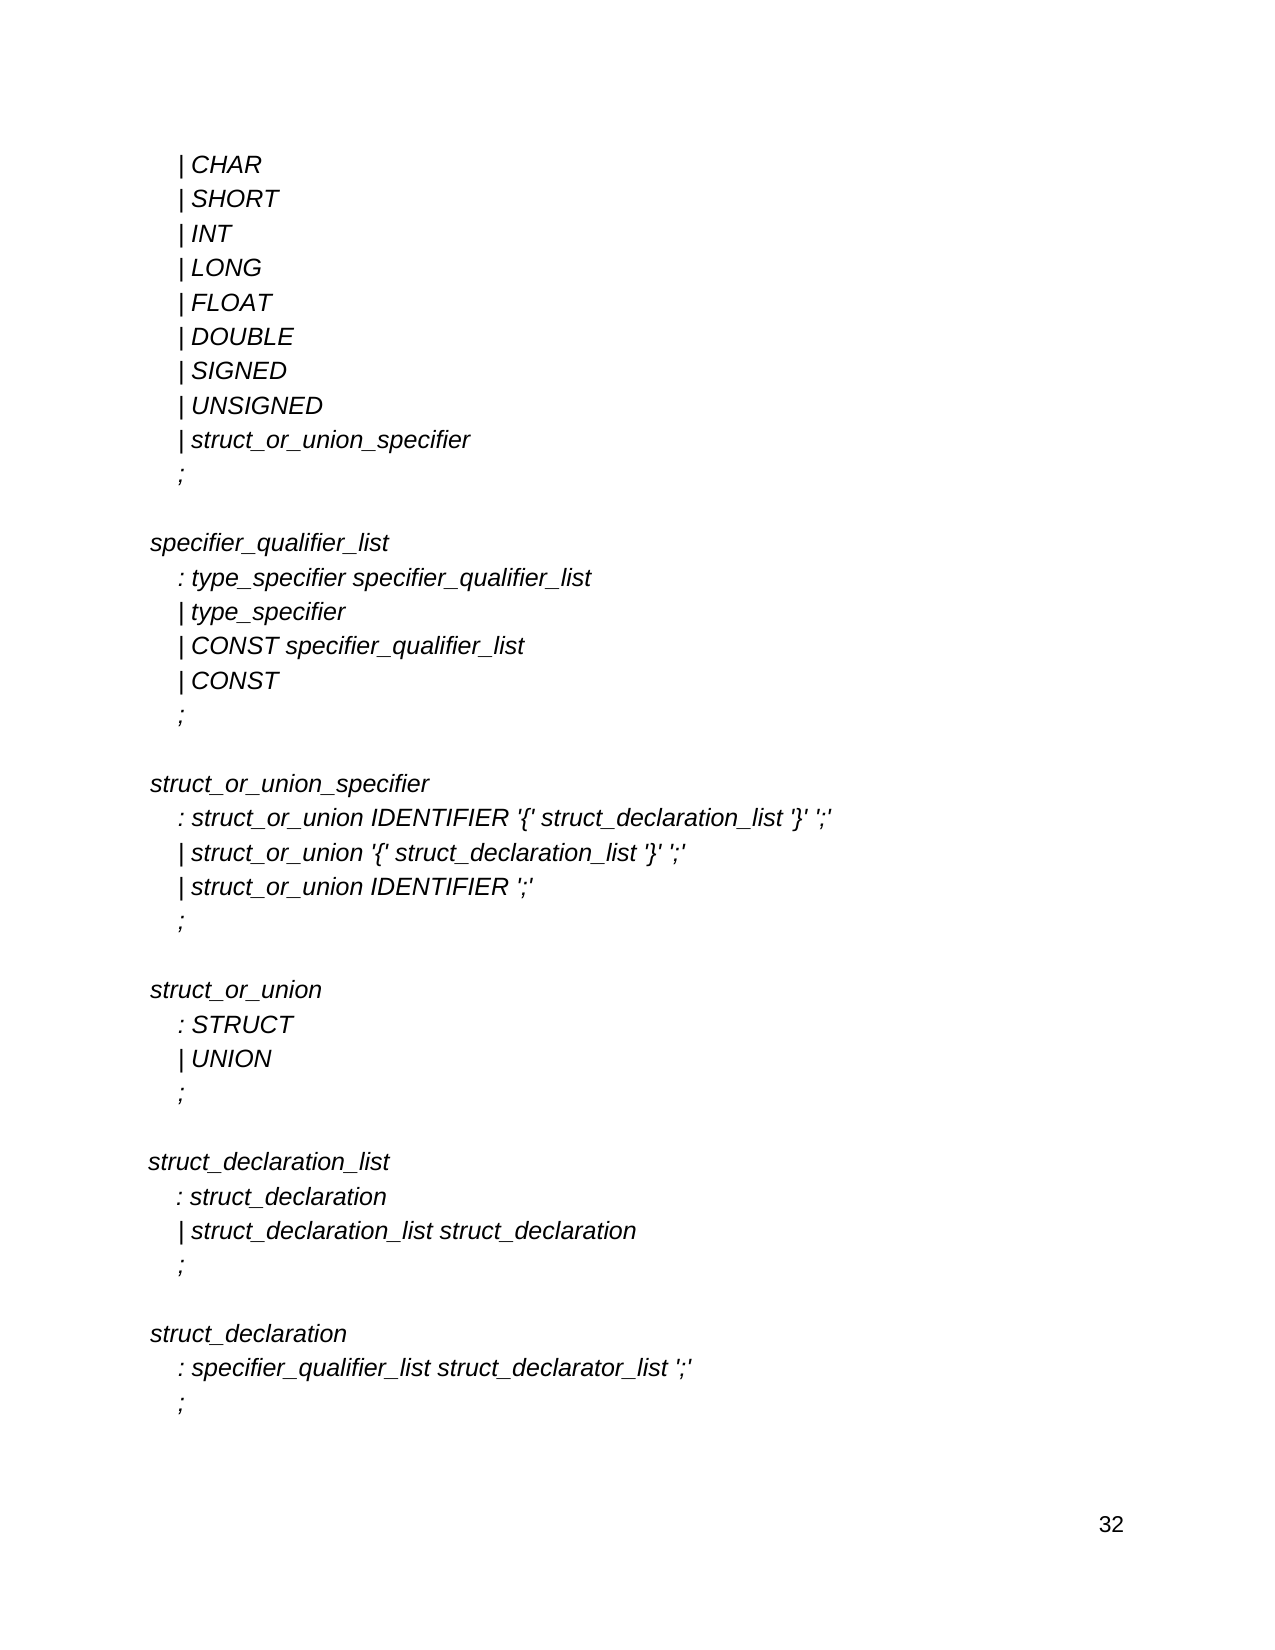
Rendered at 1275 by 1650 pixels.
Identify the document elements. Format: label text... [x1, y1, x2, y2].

text struct_or_union [150, 975, 1139, 1004]
text : specifier_qualifier_list struct_declarator_list ';' [178, 1353, 1139, 1382]
text | FLOAT [178, 287, 1139, 316]
text | SIGNED [178, 356, 1139, 385]
text ; [178, 1078, 1139, 1107]
text : struct_or_union IDENTIFIER '{' struct_declaration_list '}' ';' [178, 803, 1139, 832]
text | struct_or_union_specifier [178, 425, 1139, 454]
text | DOUBLE [178, 322, 1139, 351]
text ; [178, 700, 1139, 729]
text | CONST [178, 666, 1139, 694]
text struct_or_union_specifier [150, 769, 1139, 798]
text | LONG [178, 253, 1139, 282]
text | struct_or_union IDENTIFIER ';' [178, 872, 1139, 901]
text specifier_qualifier_list [150, 528, 1139, 557]
text ; [178, 1250, 1139, 1279]
text ; [178, 1388, 1139, 1417]
text : type_specifier specifier_qualifier_list [178, 562, 1139, 591]
text | struct_declaration_list struct_declaration [178, 1216, 1139, 1244]
text | CONST specifier_qualifier_list [178, 631, 1139, 660]
text : STRUCT [178, 1009, 1139, 1038]
text ; [178, 906, 1139, 935]
text | UNSIGNED [178, 391, 1139, 419]
text | SHORT [178, 184, 1139, 213]
text | CHAR [178, 150, 1139, 179]
text ; [178, 459, 1139, 488]
text struct_declaration [150, 1319, 1139, 1348]
text : struct_declaration [133, 1181, 389, 1210]
text | INT [178, 219, 1139, 247]
text struct_declaration_list [133, 1147, 392, 1176]
text | struct_or_union '{' struct_declaration_list '}' ';' [178, 838, 1139, 866]
text | type_specifier [178, 597, 1139, 626]
text | UNION [178, 1044, 1139, 1073]
